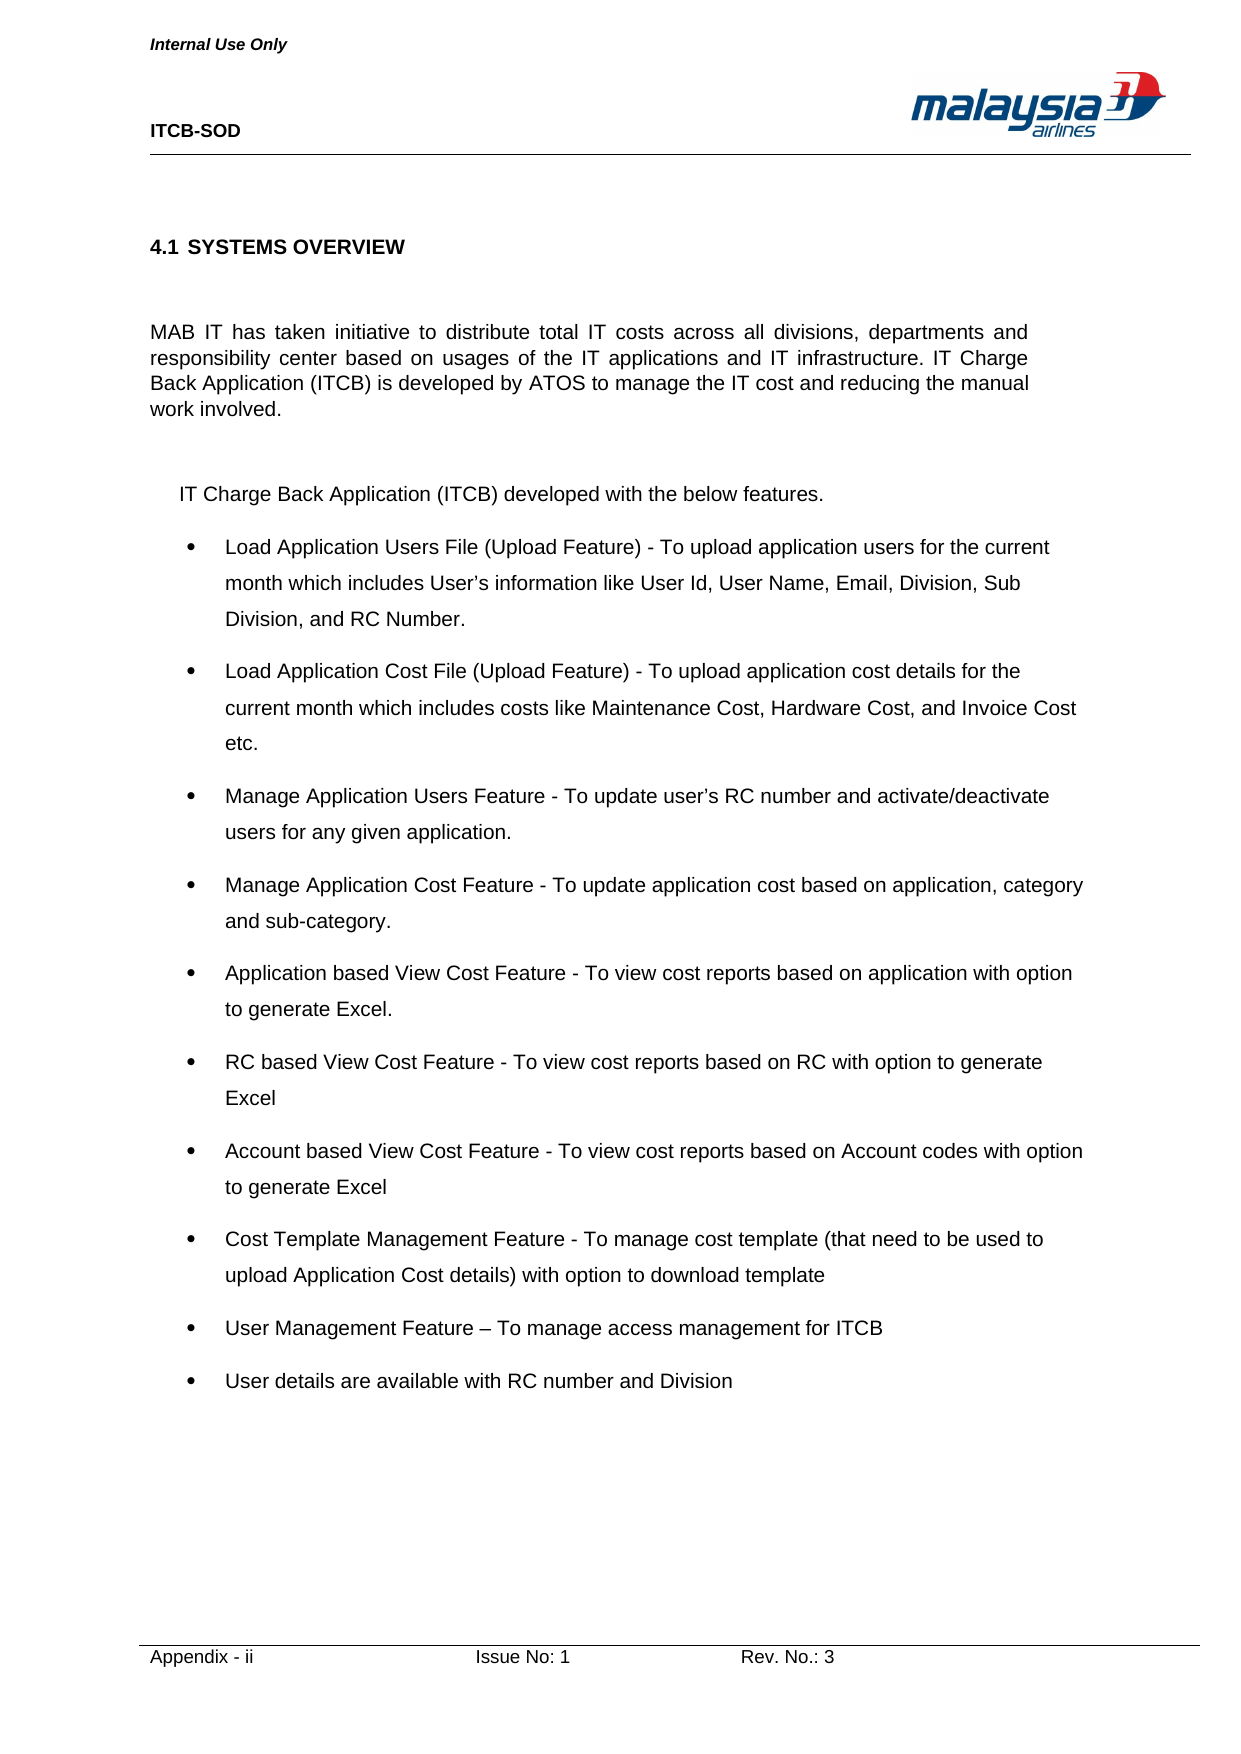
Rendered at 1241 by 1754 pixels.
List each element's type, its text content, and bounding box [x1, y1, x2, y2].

list Account based View Cost Feature - To view cost reports based on Account codes with option to generate Excel [187, 1138, 1090, 1198]
list User details are available with RC number and Division [187, 1368, 1090, 1392]
list Load Application Users File (Upload Feature) - To upload application users for the current month which includes User’s information like User Id, User Name, Email, Division, Sub Division, and RC Number. [187, 535, 1090, 631]
subtitle 4.1 Systems overview [150, 234, 1090, 258]
list Load Application Cost File (Upload Feature) - To upload application cost details for the current month which includes costs like Maintenance Cost, Hardware Cost, and Invoice Cost etc. [187, 659, 1090, 755]
list User Management Feature – To manage access management for ITCB [187, 1316, 1090, 1340]
list Cost Template Management Feature - To manage cost template (that need to be used to upload Application Cost details) with option to download template [187, 1227, 1090, 1287]
list Application based View Cost Feature - To view cost reports based on application with option to generate Excel. [187, 961, 1090, 1021]
picture [911, 72, 1166, 137]
list Manage Application Cost Feature - To update application cost based on application, category and sub-category. [187, 872, 1090, 932]
text IT Charge Back Application (ITCB) developed with the below features. [150, 482, 1030, 506]
text MAB IT has taken initiative to distribute total IT costs across all divisions, departments and responsibility center based on usages of the IT applications and IT infrastructure. IT Charge Back Application (ITCB) is developed by ATOS to manage the IT cost and reducing the manual work involved. [150, 319, 1030, 421]
list Manage Application Users Feature - To update user’s RC number and activate/deactivate users for any given application. [187, 784, 1090, 844]
list RC based View Cost Feature - To view cost reports based on RC with option to generate Excel [187, 1050, 1090, 1110]
